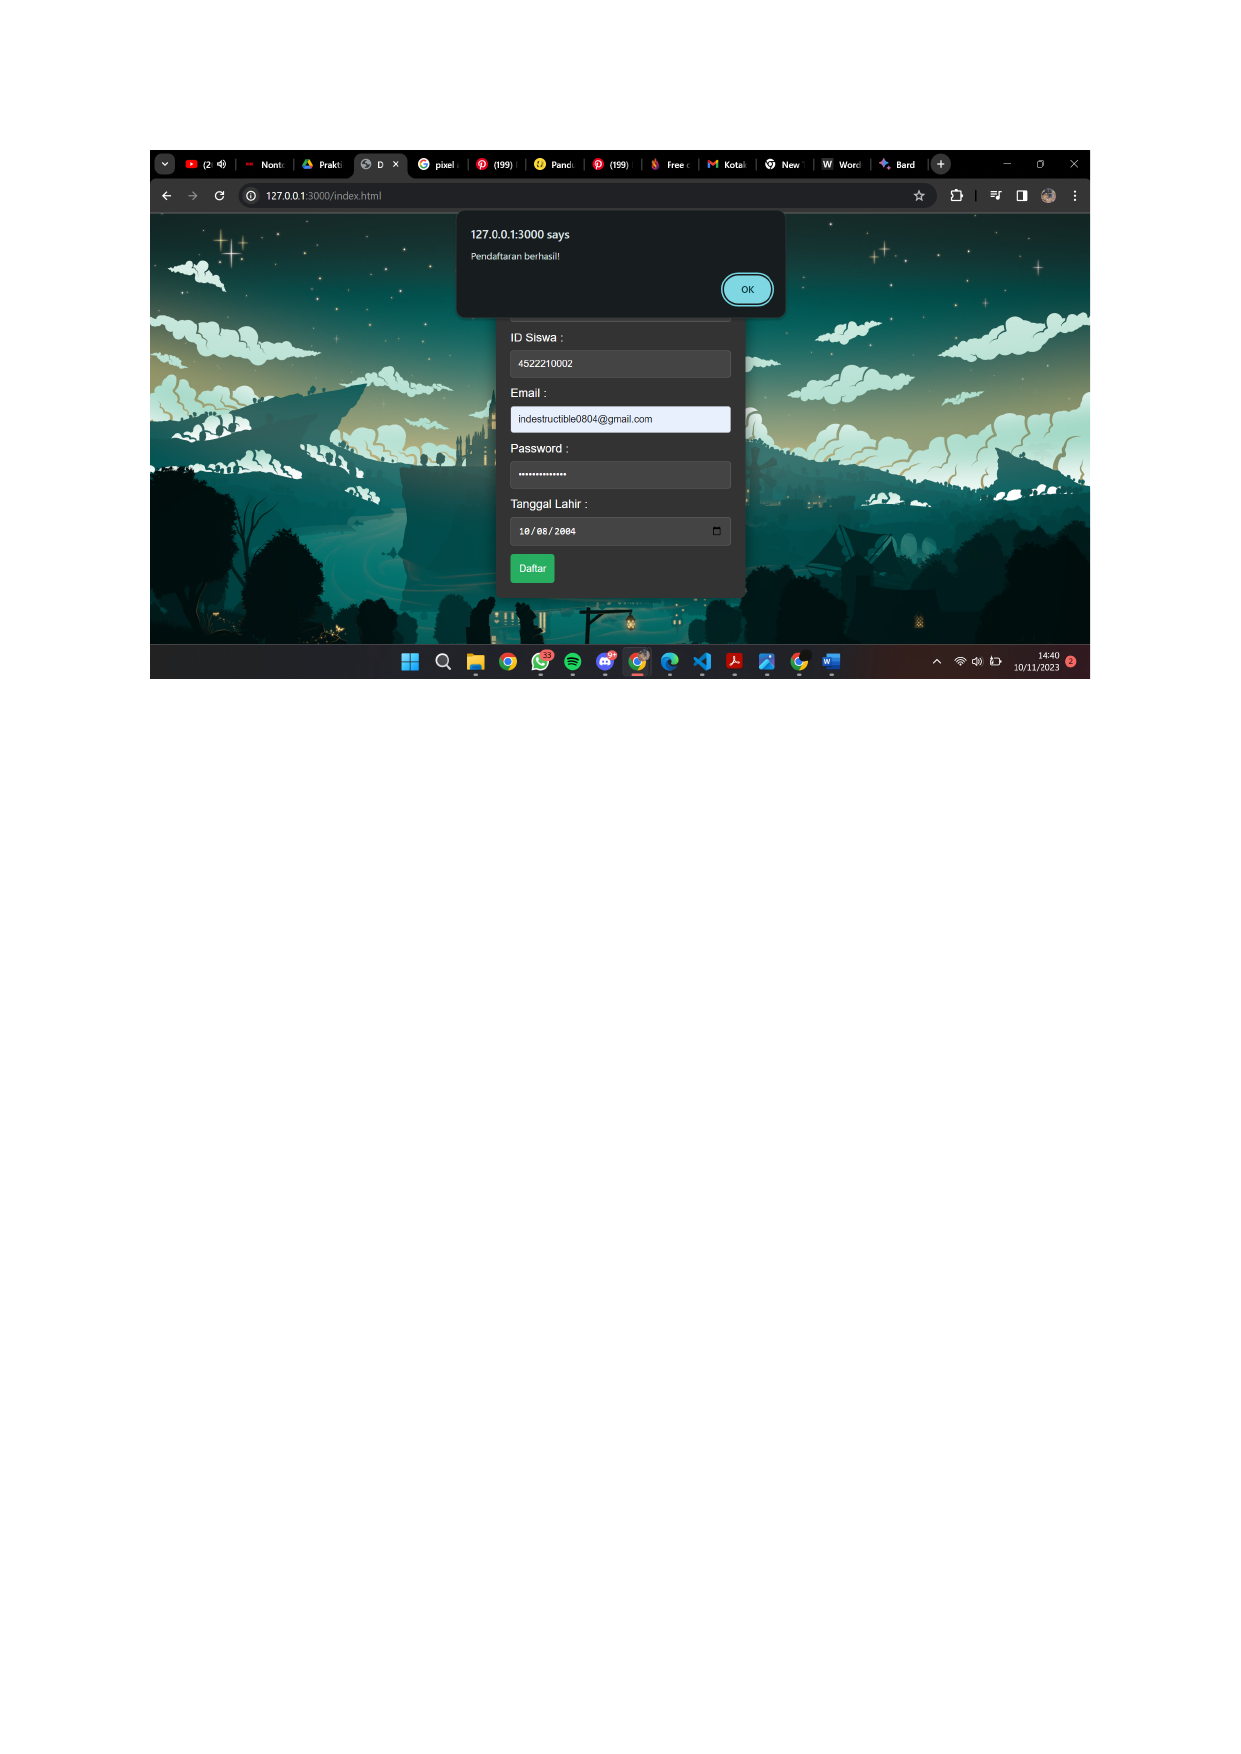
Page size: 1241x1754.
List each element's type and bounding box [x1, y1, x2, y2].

picture [150, 150, 1091, 679]
